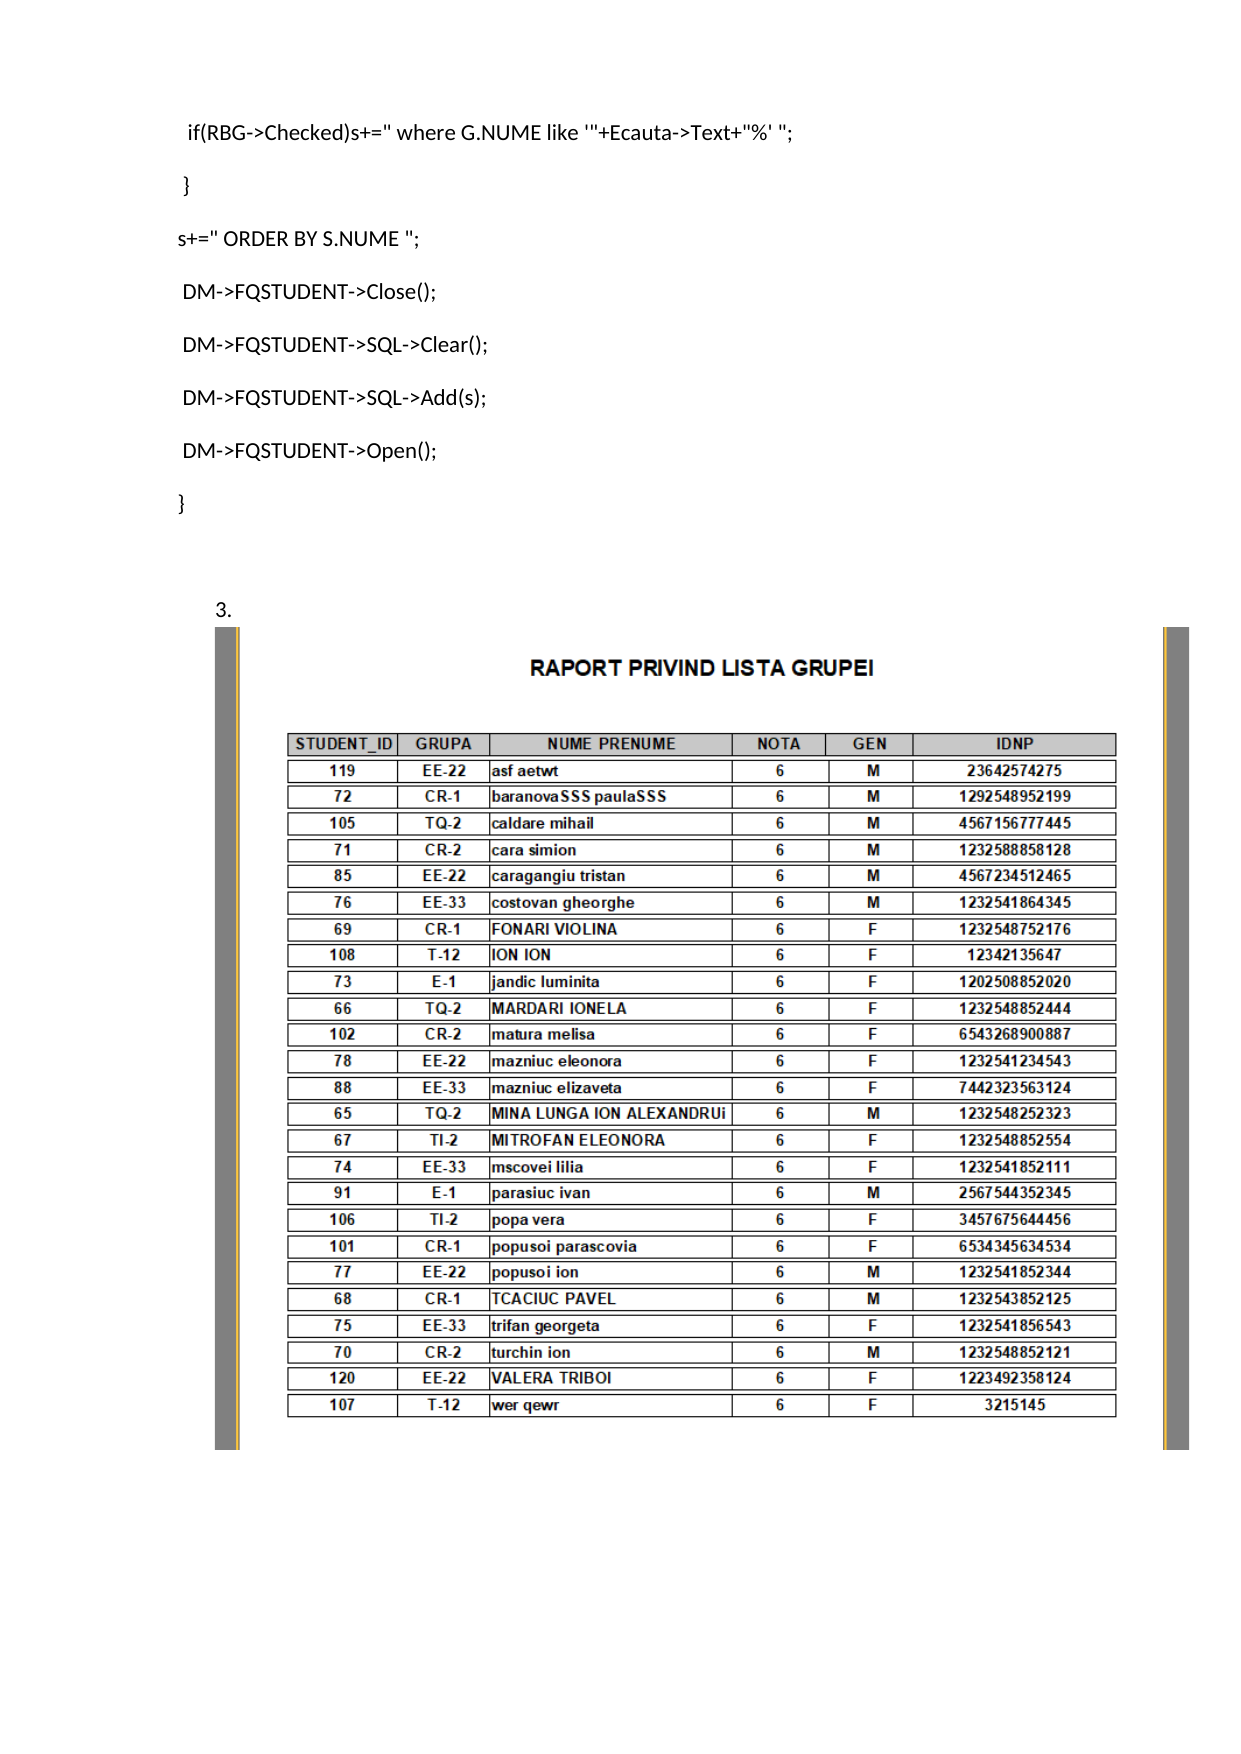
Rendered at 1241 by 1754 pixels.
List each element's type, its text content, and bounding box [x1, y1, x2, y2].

text if(RBG->Checked)s+=" where G.NUME like '"+Ecauta->Text+"%' "; [177, 118, 1152, 146]
text } [177, 489, 1152, 517]
text DM->FQSTUDENT->SQL->Add(s); [177, 383, 1152, 411]
text DM->FQSTUDENT->Close(); [177, 277, 1152, 305]
text DM->FQSTUDENT->Open(); [177, 436, 1152, 464]
text s+=" ORDER BY S.NUME "; [177, 224, 1152, 252]
text DM->FQSTUDENT->SQL->Clear(); [177, 330, 1152, 358]
text } [177, 171, 1152, 199]
picture [214, 627, 1190, 1450]
